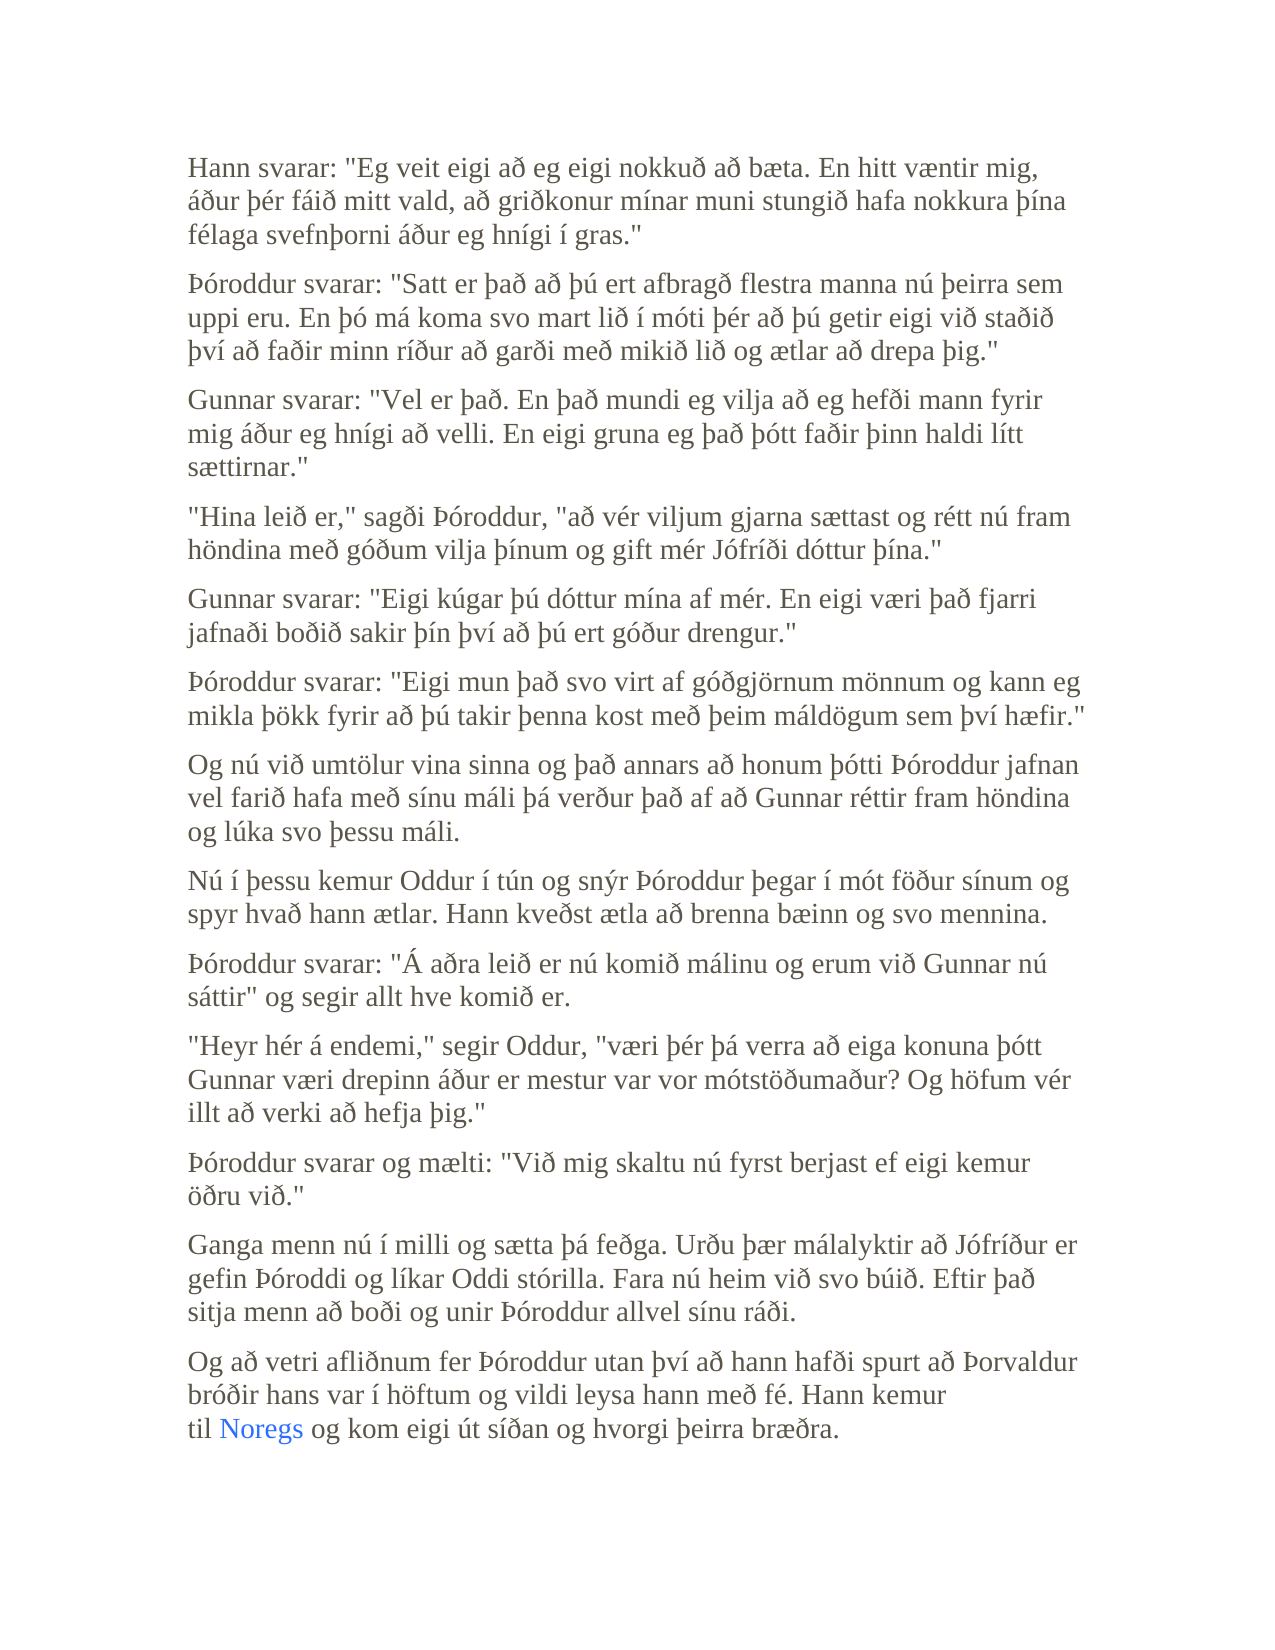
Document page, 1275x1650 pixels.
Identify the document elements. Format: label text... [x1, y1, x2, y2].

text "Hina leið er," sagði Þóroddur, "að vér viljum gjarna sættast og rétt nú fram höndina með góðum vilja þínum og gift mér Jófríði dóttur þína." [187, 499, 1087, 566]
text Ganga menn nú í milli og sætta þá feðga. Urðu þær málalyktir að Jófríður er gefin Þóroddi og líkar Oddi stórilla. Fara nú heim við svo búið. Eftir það sitja menn að boði og unir Þóroddur allvel sínu ráði. [187, 1227, 1087, 1328]
text Gunnar svarar: "Vel er það. En það mundi eg vilja að eg hefði mann fyrir mig áður eg hnígi að velli. En eigi gruna eg það þótt faðir þinn haldi lítt sættirnar." [187, 382, 1087, 483]
text Og nú við umtölur vina sinna og það annars að honum þótti Þóroddur jafnan vel farið hafa með sínu máli þá verður það af að Gunnar réttir fram höndina og lúka svo þessu máli. [187, 747, 1087, 847]
text Nú í þessu kemur Oddur í tún og snýr Þóroddur þegar í mót föður sínum og spyr hvað hann ætlar. Hann kveðst ætla að brenna bæinn og svo mennina. [187, 863, 1087, 930]
text Þóroddur svarar: "Á aðra leið er nú komið málinu og erum við Gunnar nú sáttir" og segir allt hve komið er. [187, 946, 1087, 1013]
text Gunnar svarar: "Eigi kúgar þú dóttur mína af mér. En eigi væri það fjarri jafnaði boðið sakir þín því að þú ert góður drengur." [187, 581, 1087, 648]
text Þóroddur svarar: "Satt er það að þú ert afbragð flestra manna nú þeirra sem uppi eru. En þó má koma svo mart lið í móti þér að þú getir eigi við staðið því að faðir minn ríður að garði með mikið lið og ætlar að drepa þig." [187, 266, 1087, 367]
text Þóroddur svarar og mælti: "Við mig skaltu nú fyrst berjast ef eigi kemur öðru við." [187, 1145, 1087, 1212]
text "Heyr hér á endemi," segir Oddur, "væri þér þá verra að eiga konuna þótt Gunnar væri drepinn áður er mestur var vor mótstöðumaður? Og höfum vér illt að verki að hefja þig." [187, 1028, 1087, 1129]
text Þóroddur svarar: "Eigi mun það svo virt af góðgjörnum mönnum og kann eg mikla þökk fyrir að þú takir þenna kost með þeim máldögum sem því hæfir." [187, 664, 1087, 731]
text Og að vetri afliðnum fer Þóroddur utan því að hann hafði spurt að Þorvaldur bróðir hans var í höftum og vildi leysa hann með fé. Hann kemur til Noregs og kom eigi út síðan og hvorgi þeirra bræðra. [187, 1344, 1087, 1444]
text Hann svarar: "Eg veit eigi að eg eigi nokkuð að bæta. En hitt væntir mig, áður þér fáið mitt vald, að griðkonur mínar muni stungið hafa nokkura þína félaga svefnþorni áður eg hnígi í gras." [187, 150, 1087, 251]
